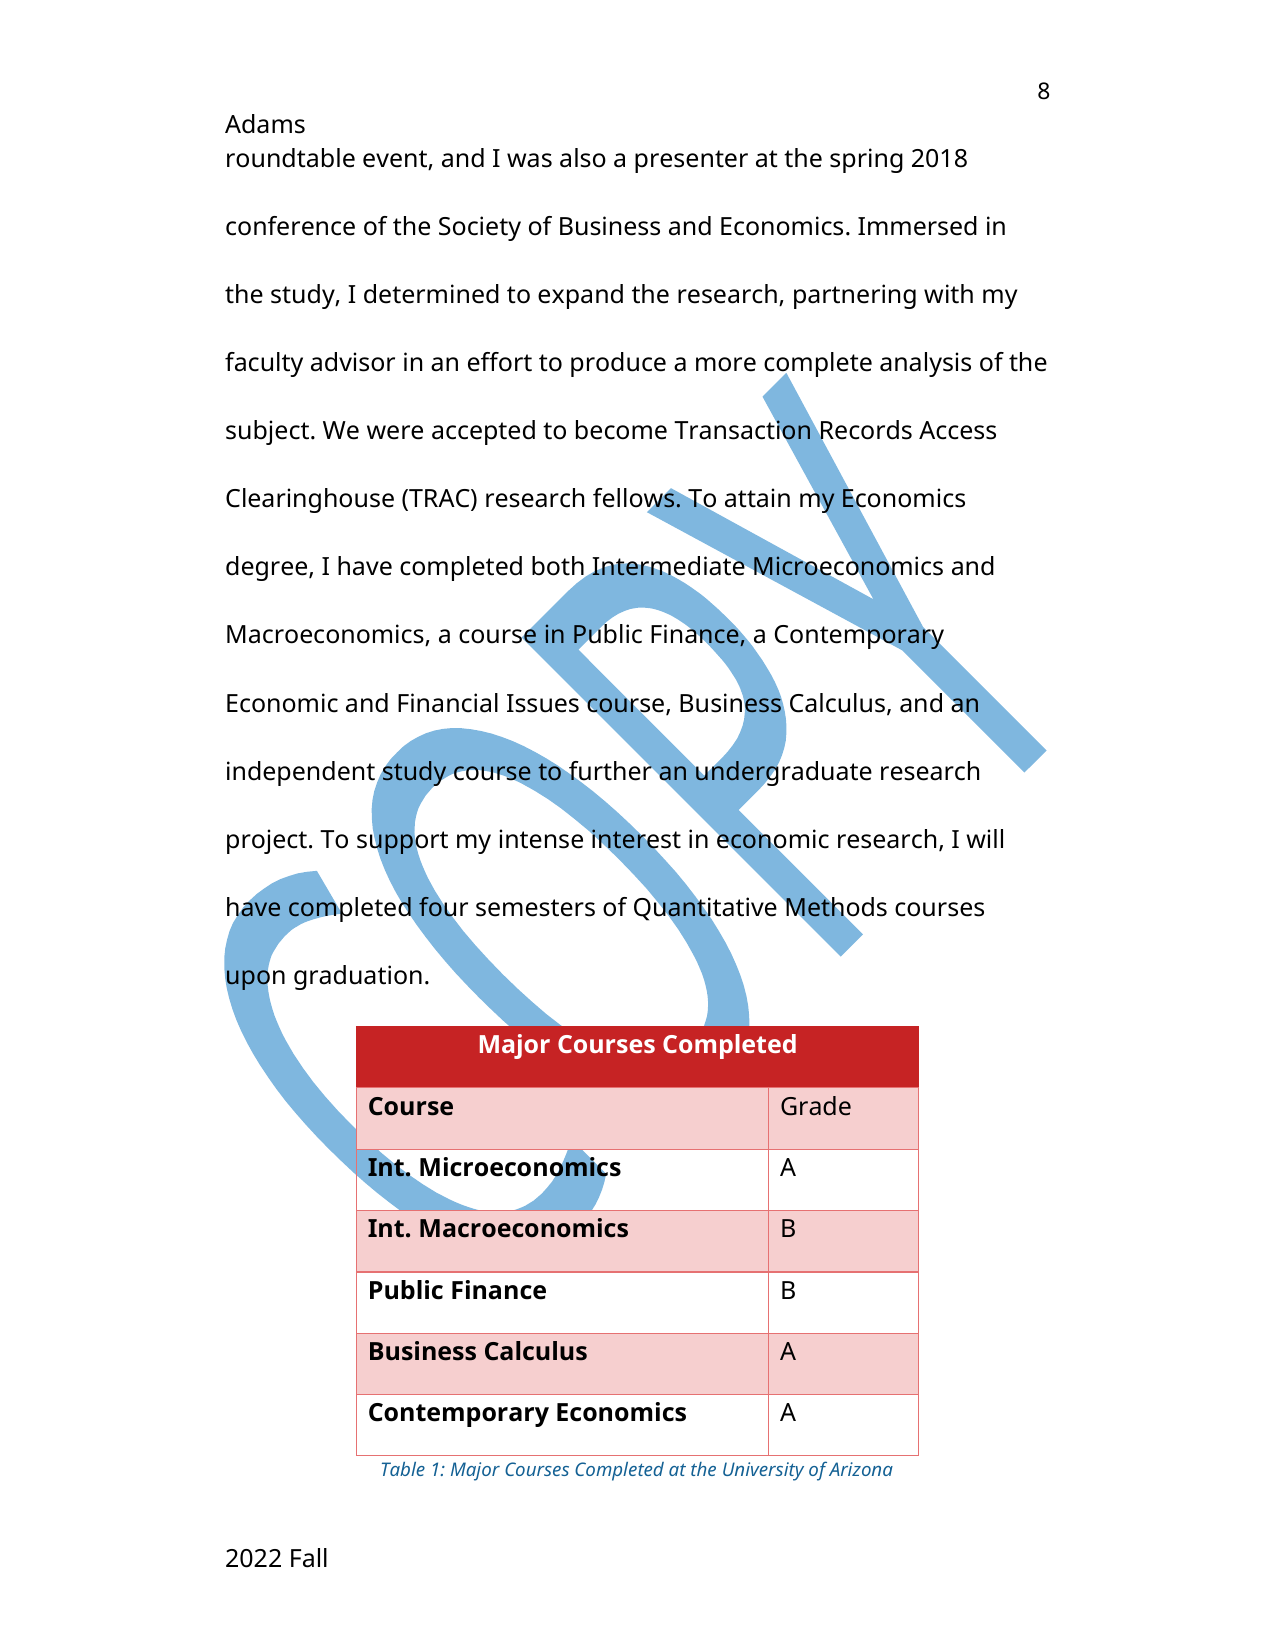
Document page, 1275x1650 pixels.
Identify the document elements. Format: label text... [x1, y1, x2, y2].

table_cell B [769, 1273, 918, 1333]
table_cell Int. Microeconomics [357, 1150, 768, 1210]
table_cell A [769, 1150, 918, 1210]
table_cell B [769, 1211, 918, 1271]
table_cell A [769, 1334, 918, 1394]
table_cell Int. Macroeconomics [357, 1211, 768, 1271]
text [225, 140, 1050, 992]
table_cell Public Finance [357, 1273, 768, 1333]
table_cell A [769, 1395, 918, 1455]
text Table 1: Major Courses Completed at the University of Arizona [225, 1456, 1050, 1482]
table_cell Contemporary Economics [357, 1395, 768, 1455]
table_cell Grade [769, 1088, 918, 1149]
table_cell Course [357, 1088, 768, 1149]
table_header Major Courses Completed [357, 1027, 918, 1087]
table_cell Business Calculus [357, 1334, 768, 1394]
